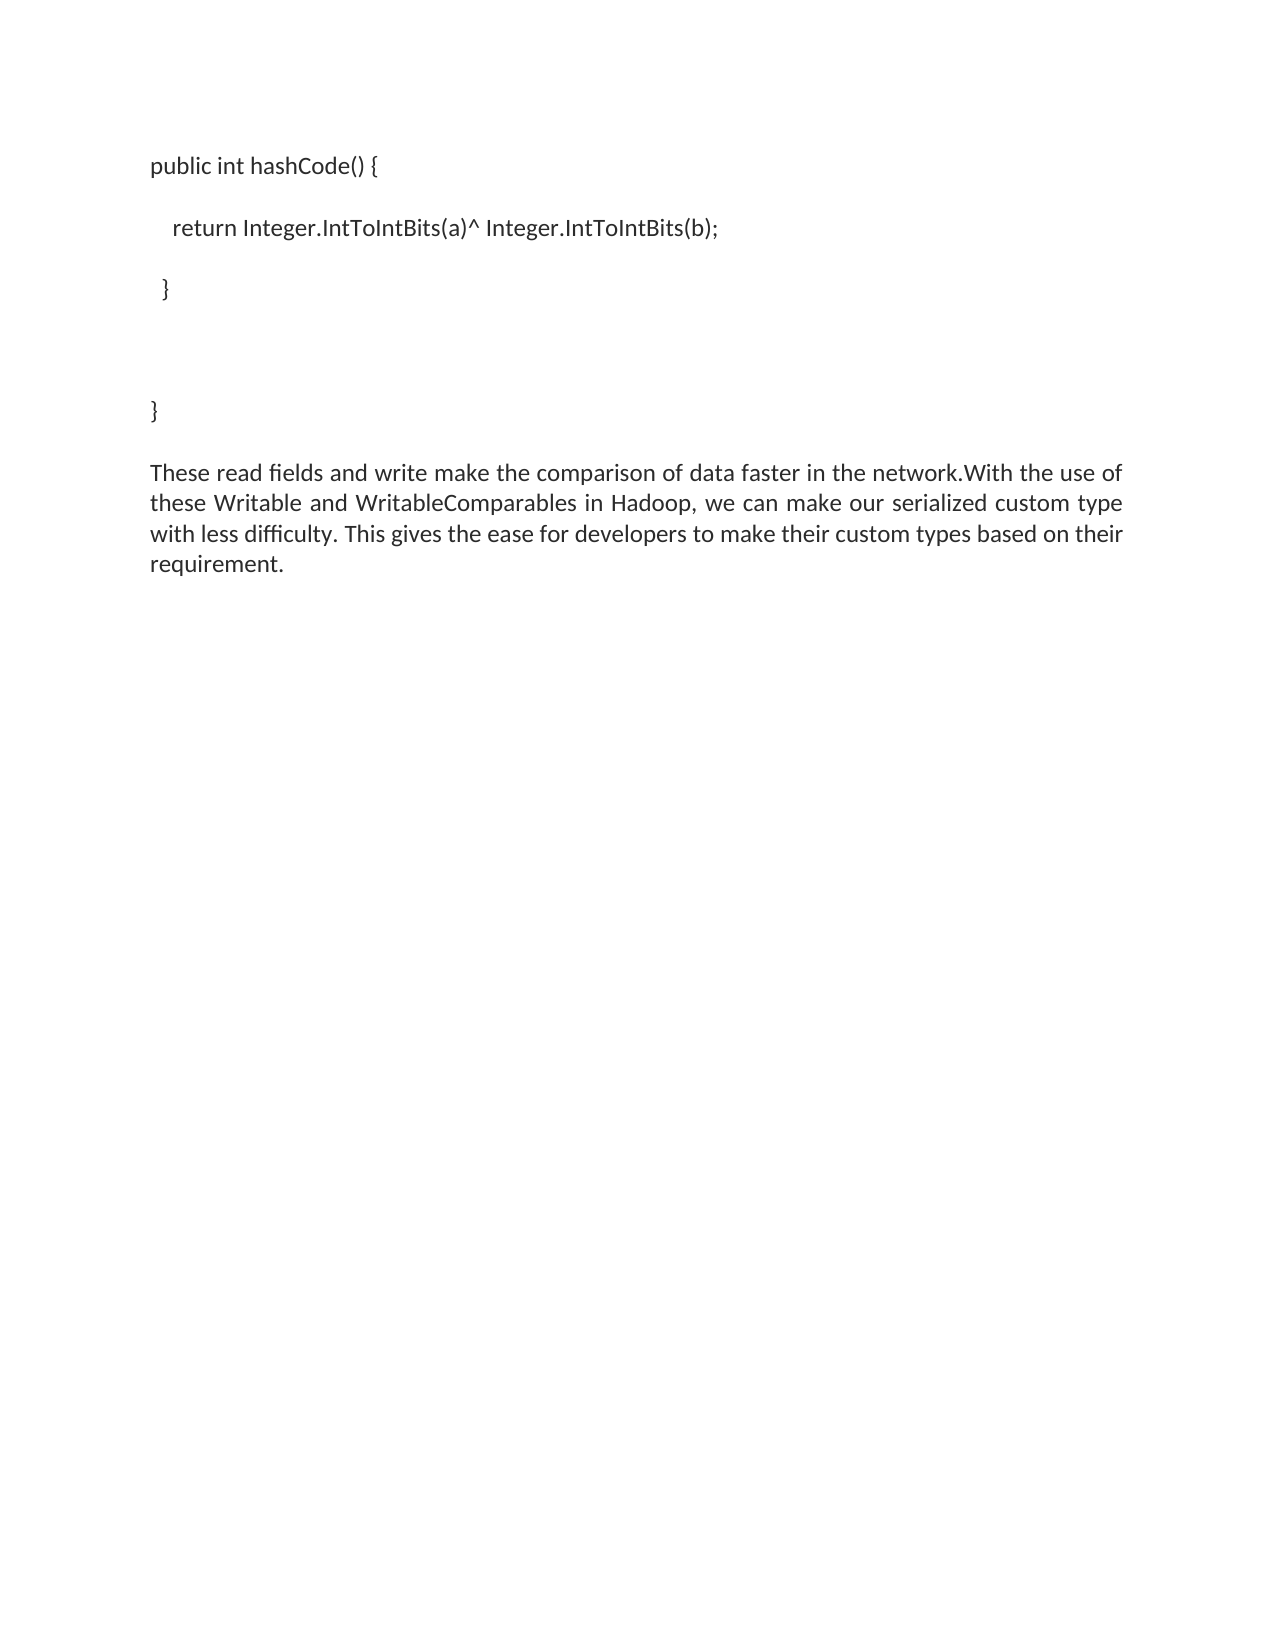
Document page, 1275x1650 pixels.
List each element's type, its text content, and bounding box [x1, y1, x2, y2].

text } [150, 395, 1125, 426]
text return Integer.IntToIntBits(a)^ Integer.IntToIntBits(b); [150, 212, 1125, 242]
text public int hashCode() { [150, 150, 1125, 181]
text } [150, 273, 1125, 304]
text These read fields and write make the comparison of data faster in the network.With the use of these Writable and WritableComparables in Hadoop, we can make our serialized custom type with less difficulty. This gives the ease for developers to make their custom types based on their requirement. [150, 457, 1125, 579]
